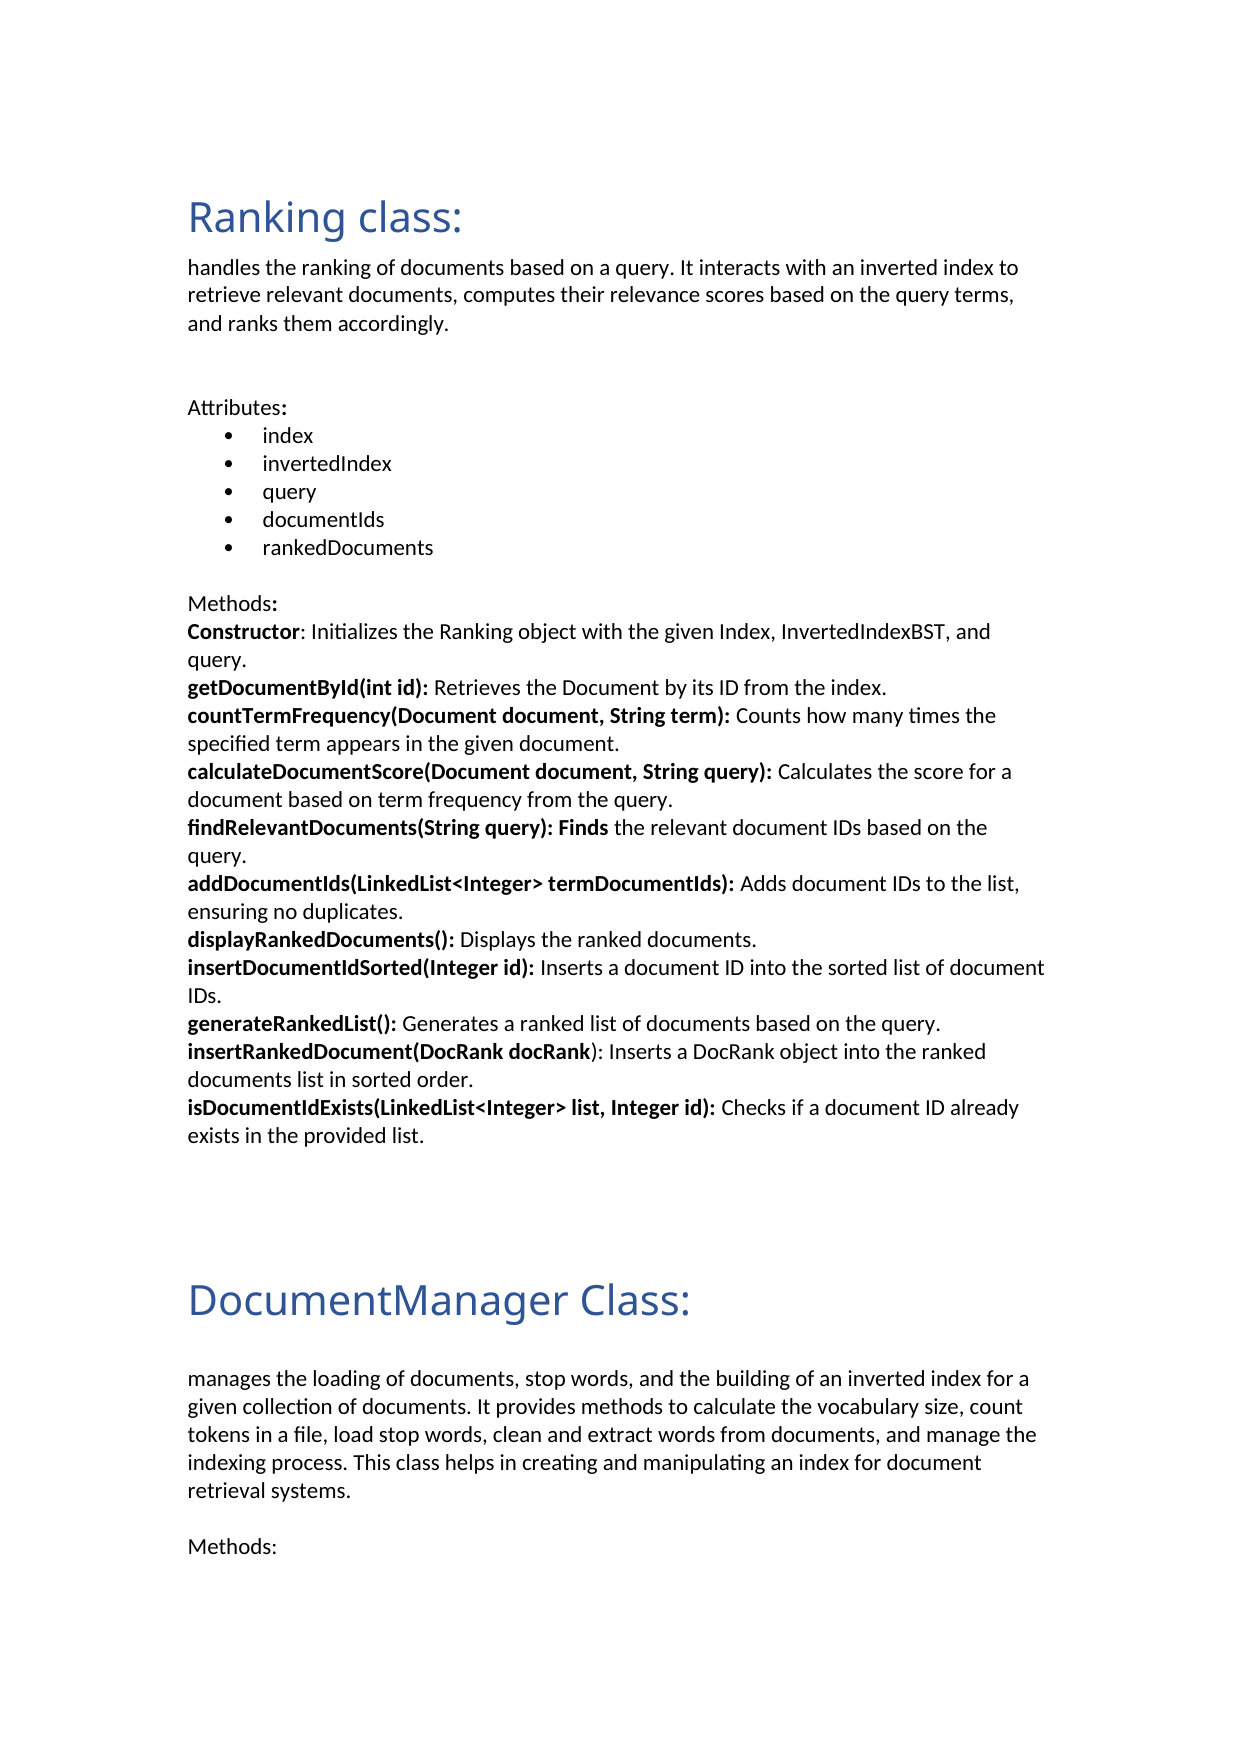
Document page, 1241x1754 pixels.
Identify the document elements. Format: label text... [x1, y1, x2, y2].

text insertRankedDocument(DocRank docRank): Inserts a DocRank object into the ranked documents list in sorted order. [187, 1037, 1053, 1093]
text getDocumentById(int id): Retrieves the Document by its ID from the index. [187, 673, 1053, 701]
list query [225, 477, 1053, 505]
list index [225, 421, 1053, 449]
text addDocumentIds(LinkedList<Integer> termDocumentIds): Adds document IDs to the list, ensuring no duplicates. [187, 869, 1053, 925]
text Attributes: [187, 393, 1053, 421]
subtitle Ranking class: [187, 187, 1053, 244]
text Methods: [187, 1532, 1053, 1560]
text findRelevantDocuments(String query): Finds the relevant document IDs based on the query. [187, 813, 1053, 869]
text insertDocumentIdSorted(Integer id): Inserts a document ID into the sorted list of document IDs. [187, 953, 1053, 1009]
text countTermFrequency(Document document, String term): Counts how many times the specified term appears in the given document. [187, 701, 1053, 757]
text handles the ranking of documents based on a query. It interacts with an inverted index to retrieve relevant documents, computes their relevance scores based on the query terms, and ranks them accordingly. [187, 253, 1053, 337]
subtitle DocumentManager Class: [187, 1271, 1053, 1328]
list rankedDocuments [225, 533, 1053, 561]
text isDocumentIdExists(LinkedList<Integer> list, Integer id): Checks if a document ID already exists in the provided list. [187, 1093, 1053, 1149]
text Methods: [187, 589, 1053, 617]
text generateRankedList(): Generates a ranked list of documents based on the query. [187, 1009, 1053, 1037]
text Constructor: Initializes the Ranking object with the given Index, InvertedIndexBST, and query. [187, 617, 1053, 673]
text manages the loading of documents, stop words, and the building of an inverted index for a given collection of documents. It provides methods to calculate the vocabulary size, count tokens in a file, load stop words, clean and extract words from documents, and manage the indexing process. This class helps in creating and manipulating an index for document retrieval systems. [187, 1336, 1053, 1504]
text displayRankedDocuments(): Displays the ranked documents. [187, 925, 1053, 953]
list invertedIndex [225, 449, 1053, 477]
text calculateDocumentScore(Document document, String query): Calculates the score for a document based on term frequency from the query. [187, 757, 1053, 813]
list documentIds [225, 505, 1053, 533]
